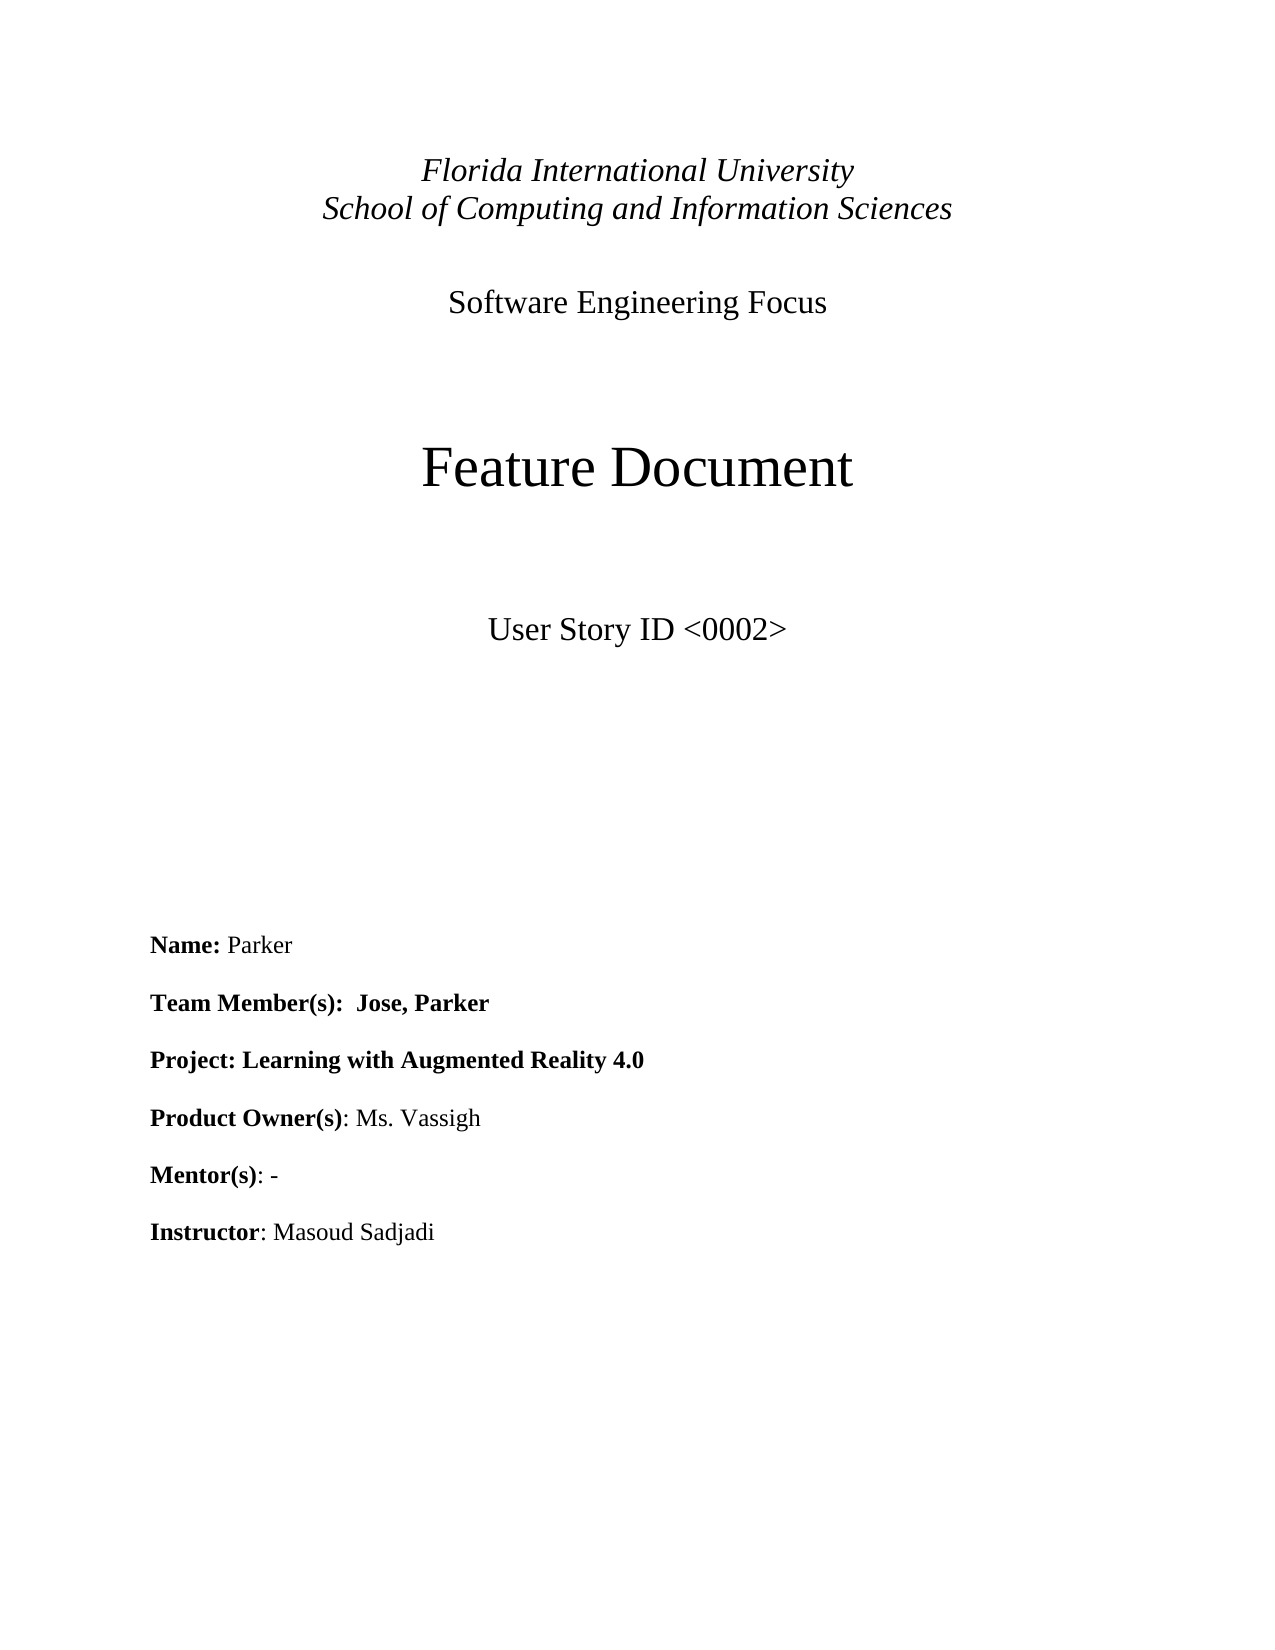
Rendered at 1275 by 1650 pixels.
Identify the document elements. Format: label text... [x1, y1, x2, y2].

text Florida International University [150, 150, 1125, 188]
text Project: Learning with Augmented Reality 4.0 [150, 1046, 1125, 1074]
text Feature Document [150, 432, 1125, 499]
text Software Engineering Focus [150, 283, 1125, 321]
text Mentor(s): - [150, 1160, 1125, 1188]
text Name: Parker [150, 931, 1125, 959]
text Product Owner(s): Ms. Vassigh [150, 1103, 1125, 1132]
text Instructor: Masoud Sadjadi [150, 1217, 1125, 1245]
text Team Member(s): Jose, Parker [150, 988, 1125, 1017]
text User Story ID <0002> [150, 609, 1125, 647]
text School of Computing and Information Sciences [150, 188, 1125, 227]
